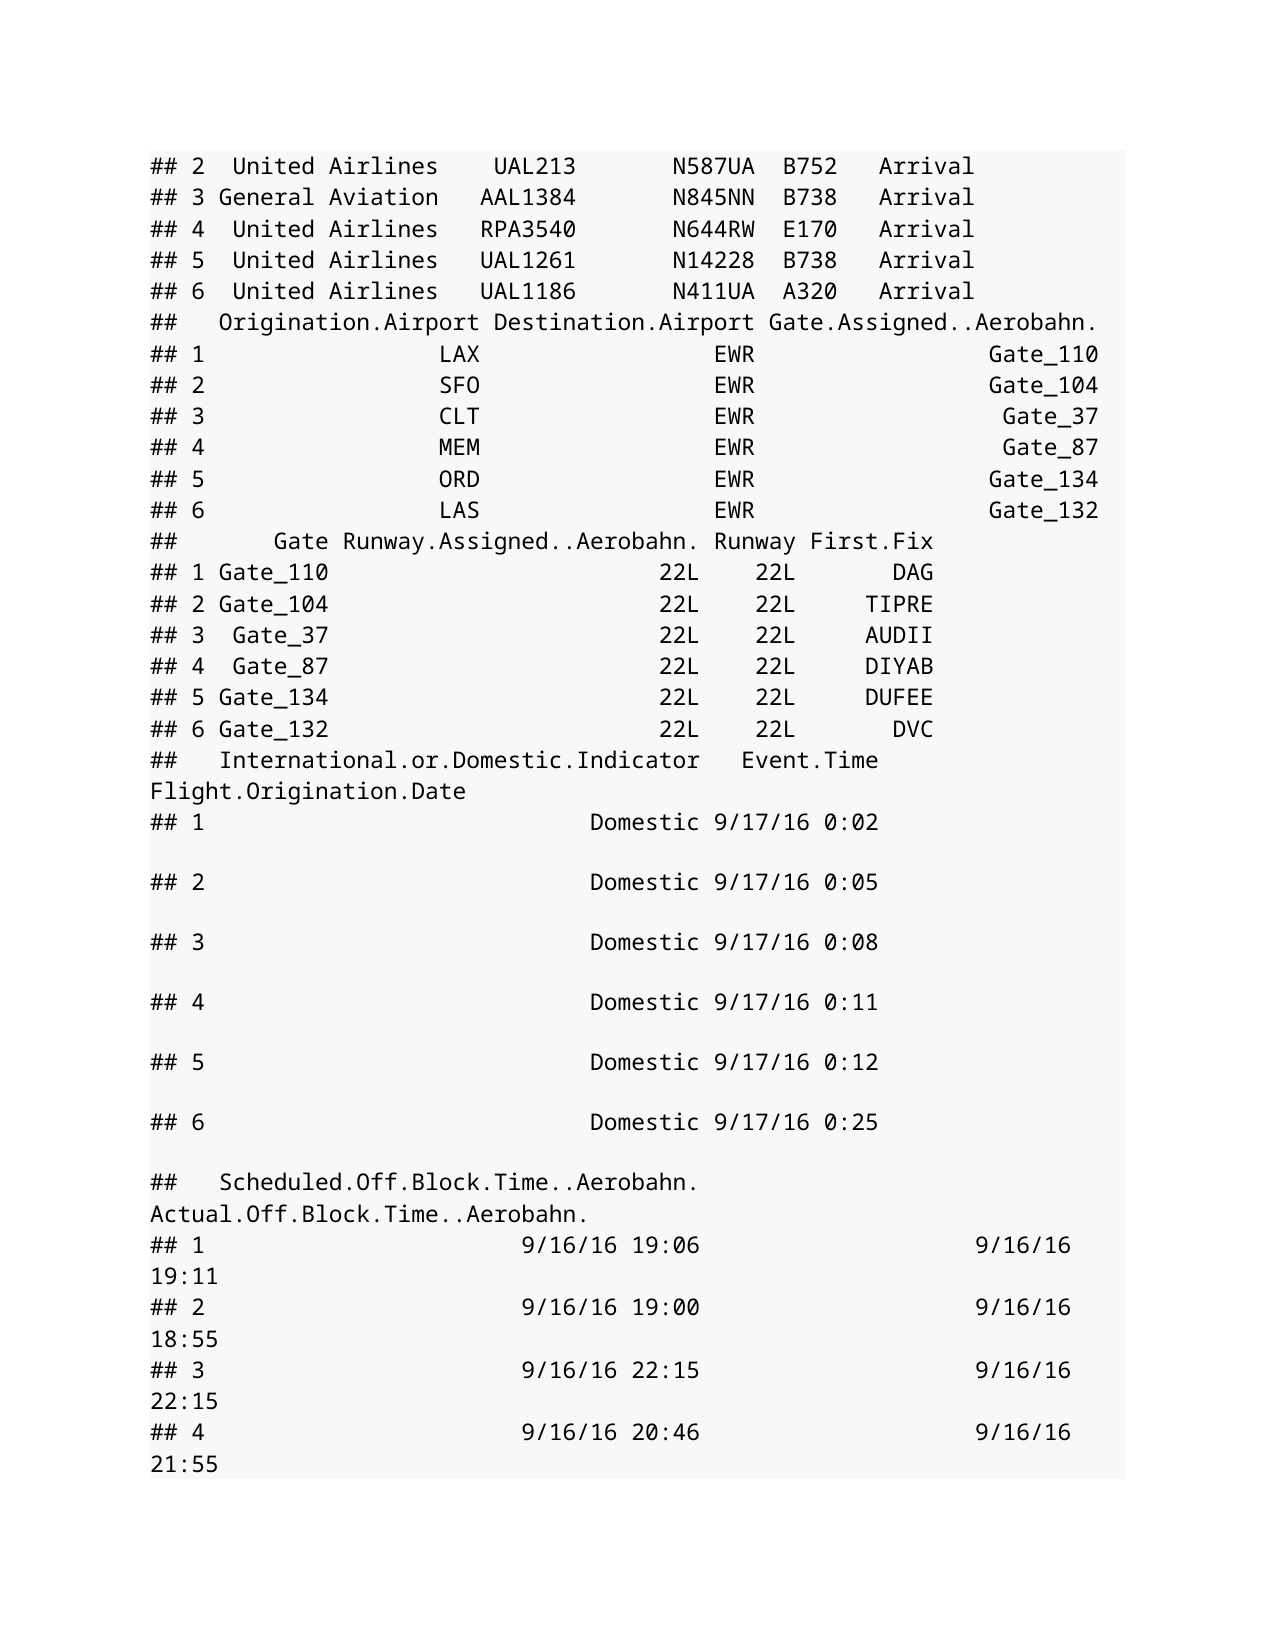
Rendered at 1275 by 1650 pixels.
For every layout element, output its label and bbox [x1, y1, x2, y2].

text [150, 150, 1125, 1479]
